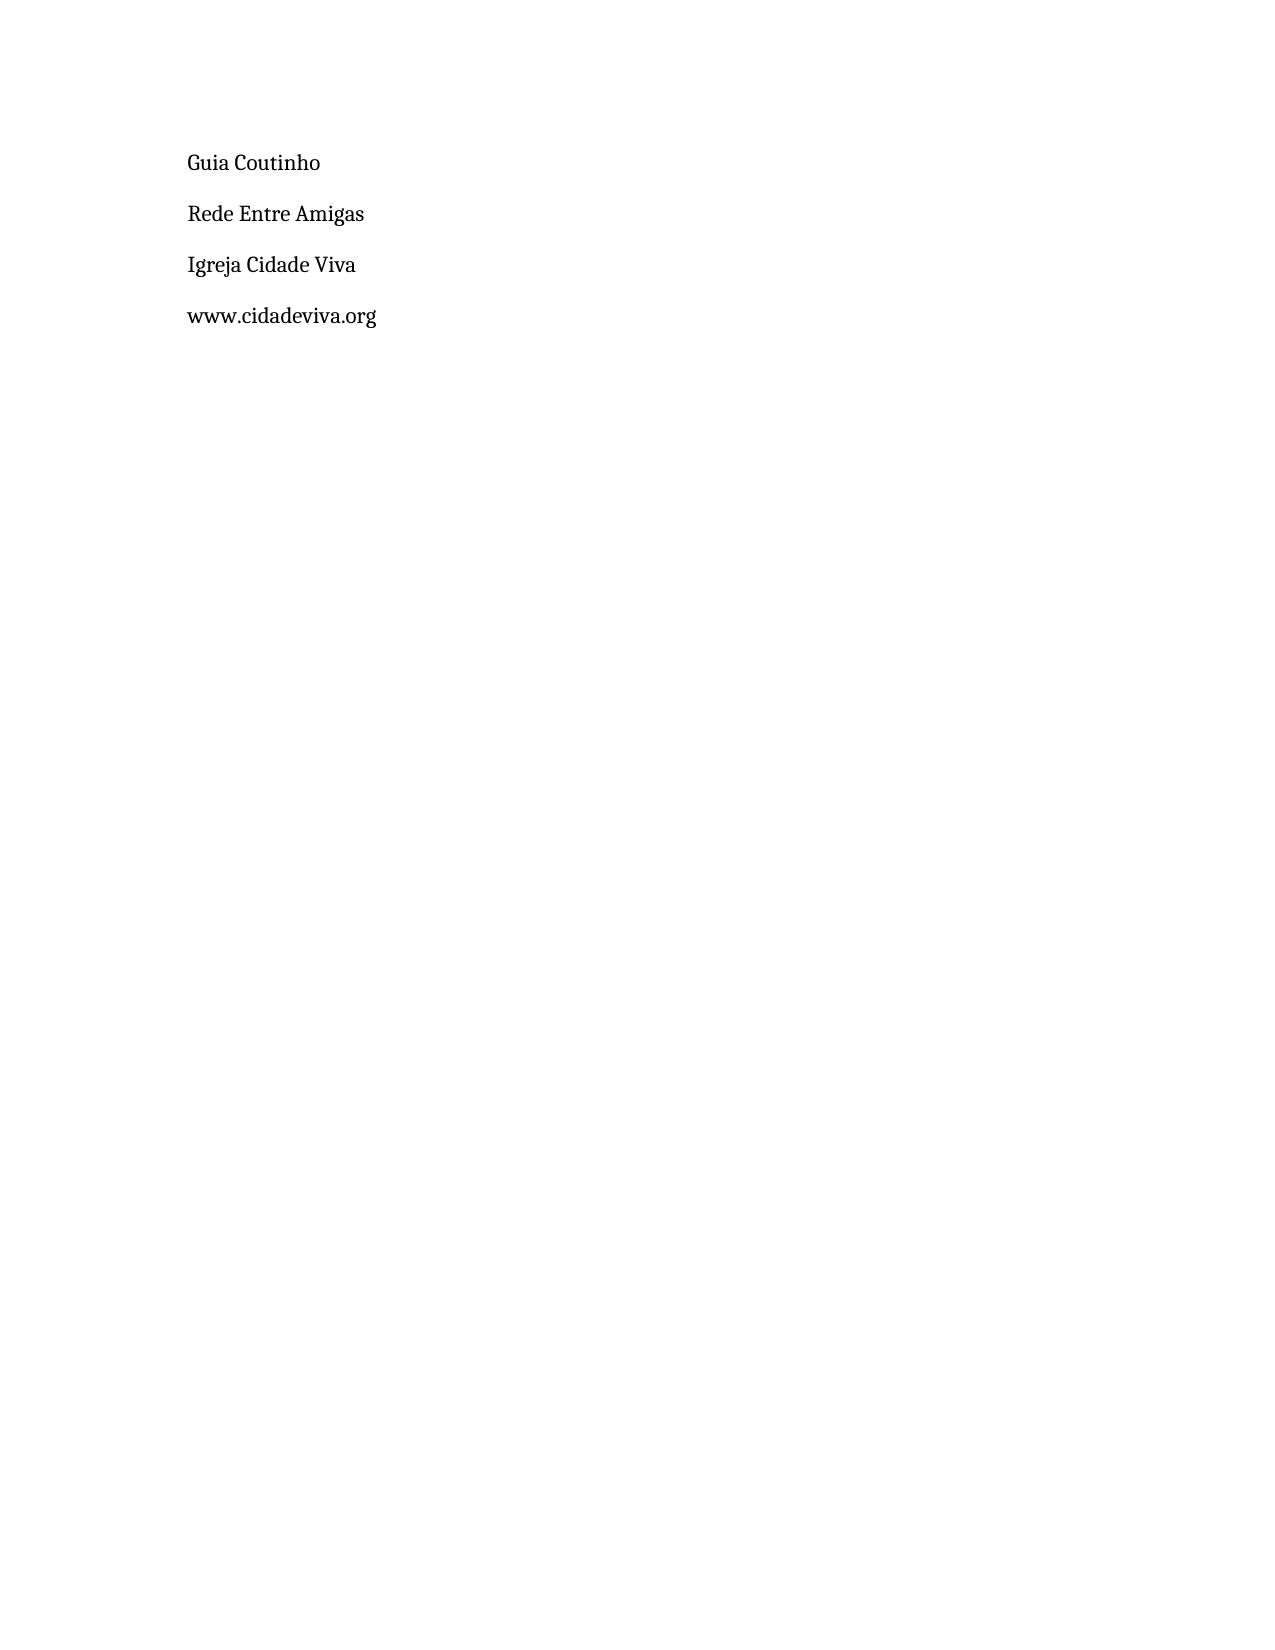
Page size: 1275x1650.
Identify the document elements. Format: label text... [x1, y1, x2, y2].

text Guia Coutinho [187, 150, 1087, 176]
text www.cidadeviva.org [187, 303, 1087, 329]
text Igreja Cidade Viva [187, 252, 1087, 278]
text Rede Entre Amigas [187, 201, 1087, 227]
